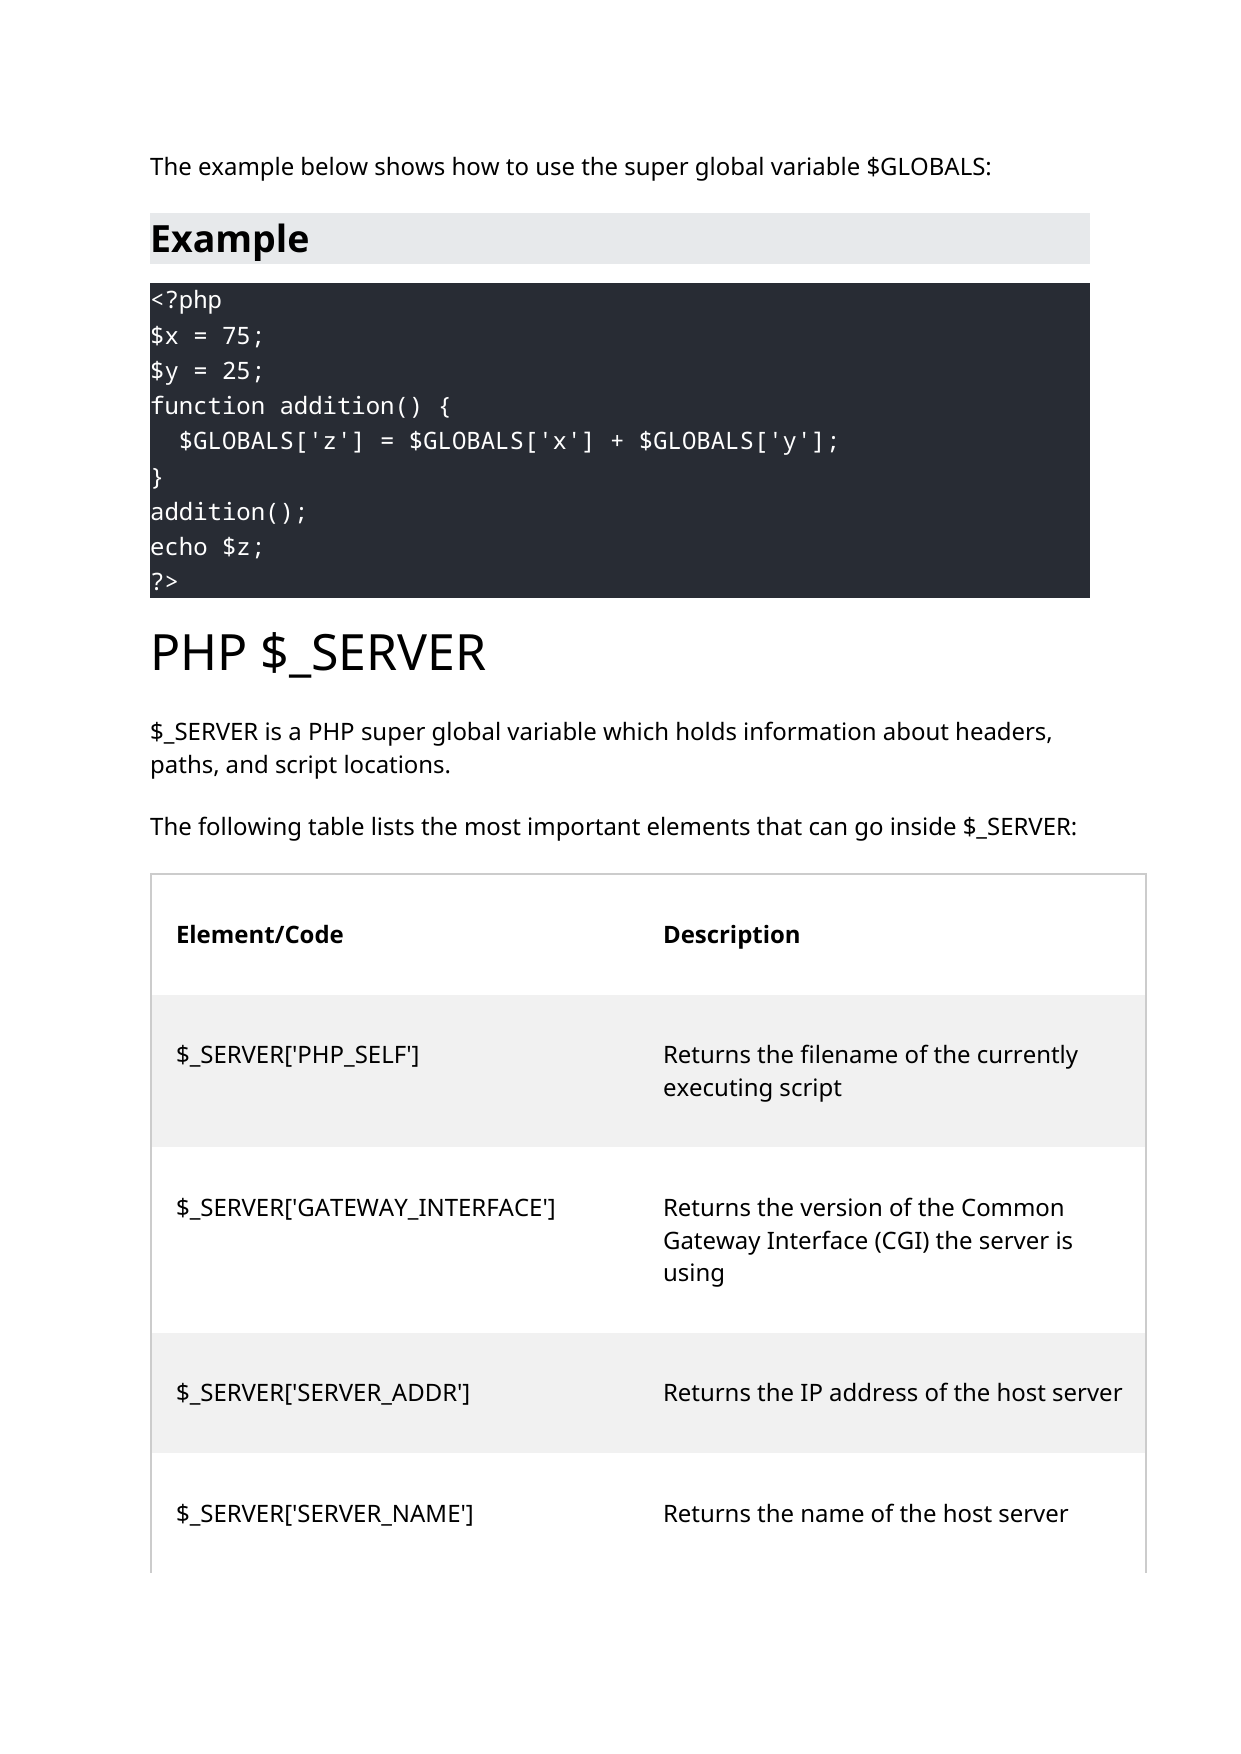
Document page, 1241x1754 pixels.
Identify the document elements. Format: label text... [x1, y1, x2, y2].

text $_SERVER is a PHP super global variable which holds information about headers, paths, and script locations. [150, 715, 1090, 780]
text <?php $x = 75; $y = 25; function addition() { $GLOBALS['z'] = $GLOBALS['x'] + $GLOBALS['y']; } addition(); echo $z; ?> [150, 283, 1090, 598]
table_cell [650, 1453, 1145, 1573]
table_cell $_SERVER['GATEWAY_INTERFACE'] [152, 1147, 650, 1332]
text The example below shows how to use the super global variable $GLOBALS: [150, 150, 1090, 183]
table_header Element/Code [152, 875, 650, 994]
table_cell Returns the filename of the currently executing script [650, 995, 1145, 1147]
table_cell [152, 1453, 650, 1573]
text The following table lists the most important elements that can go inside $_SERVER: [150, 810, 1090, 843]
subtitle Example [150, 213, 1090, 264]
subtitle PHP $_SERVER [150, 617, 1090, 685]
table_cell Returns the version of the Common Gateway Interface (CGI) the server is using [650, 1147, 1145, 1332]
table_cell $_SERVER['PHP_SELF'] [152, 995, 650, 1147]
table_cell $_SERVER['SERVER_ADDR'] [152, 1333, 650, 1453]
table_cell Returns the IP address of the host server [650, 1333, 1145, 1453]
table_header Description [650, 875, 1145, 994]
